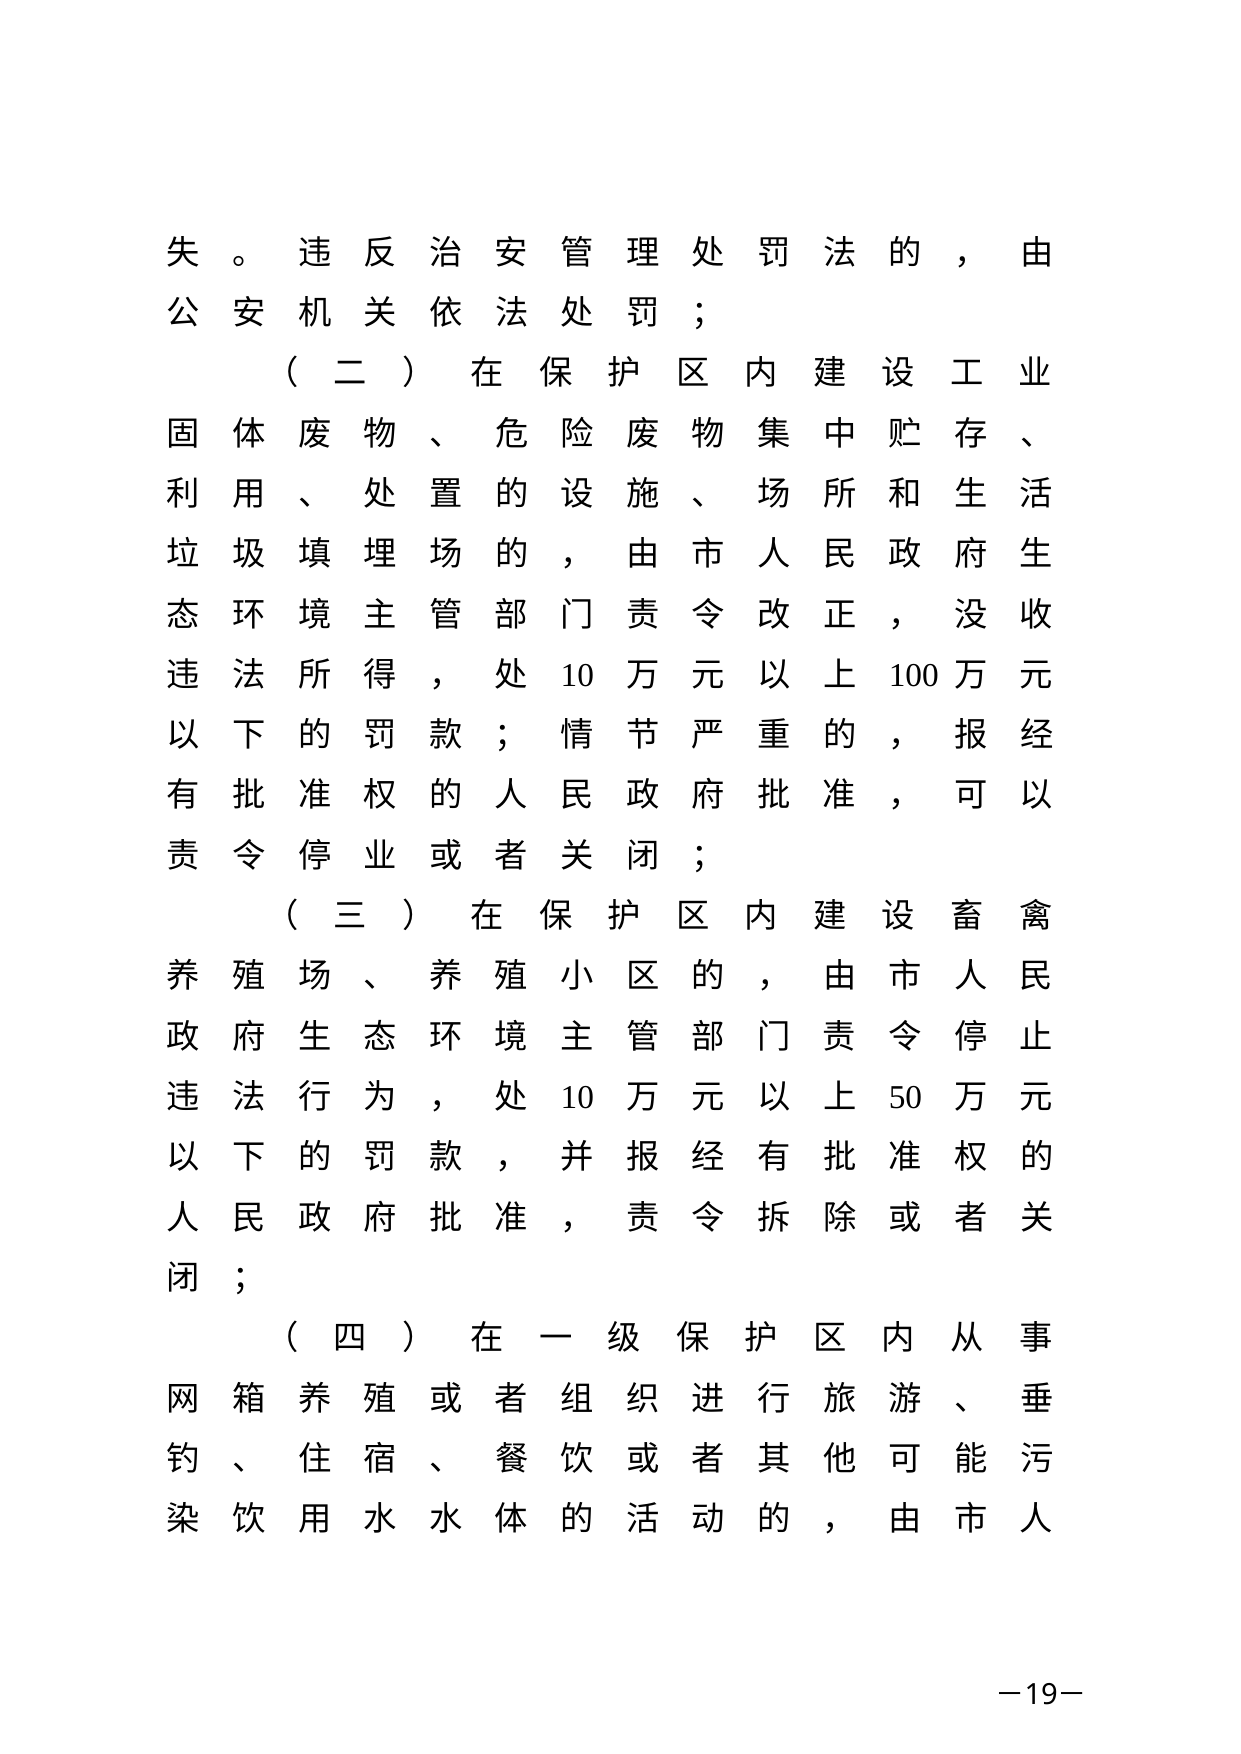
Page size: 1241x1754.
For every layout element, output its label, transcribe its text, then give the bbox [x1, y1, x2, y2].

text （二）在保护区内建设工业固体废物、危险废物集中贮存、利用、处置的设施、场所和生活垃圾填埋场的，由市人民政府生态环境主管部门责令改正，没收违法所得，处10万元以上100万元以下的罚款；情节严重的，报经有批准权的人民政府批准，可以责令停业或者关闭； [167, 340, 1085, 883]
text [167, 1305, 1085, 1546]
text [167, 219, 1085, 340]
text （三）在保护区内建设畜禽养殖场、养殖小区的，由市人民政府生态环境主管部门责令停止违法行为，处10万元以上50万元以下的罚款，并报经有批准权的人民政府批准，责令拆除或者关闭； [167, 883, 1085, 1305]
